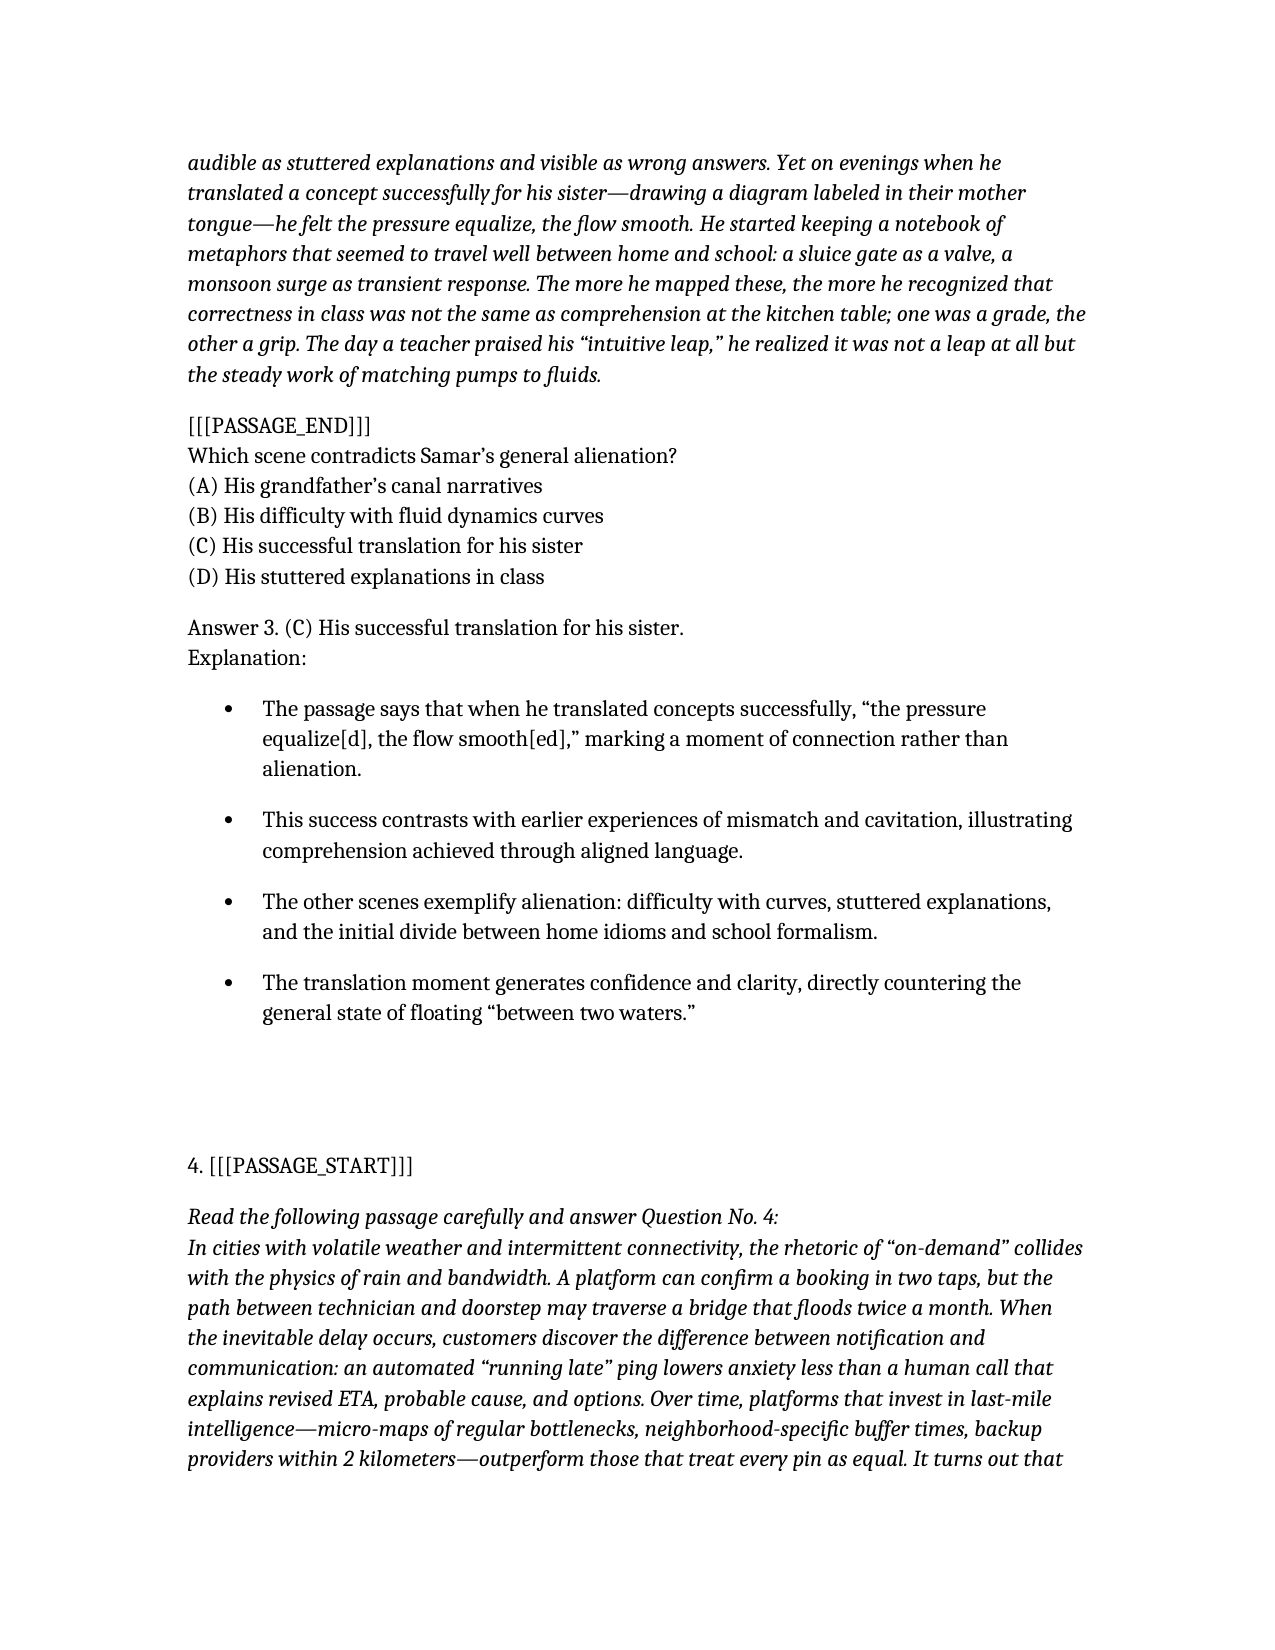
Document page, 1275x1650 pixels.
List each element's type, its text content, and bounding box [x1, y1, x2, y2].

list The passage says that when he translated concepts successfully, “the pressure equalize[d], the flow smooth[ed],” marking a moment of connection rather than alienation. [225, 696, 1087, 783]
list The translation moment generates confidence and clarity, directly countering the general state of floating “between two waters.” [225, 970, 1087, 1026]
list This success contrasts with earlier experiences of mismatch and cavitation, illustrating comprehension achieved through aligned language. [225, 807, 1087, 864]
text [[[PASSAGE_END]]] Which scene contradicts Samar’s general alienation? (A) His grandfather’s canal narratives (B) His difficulty with fluid dynamics curves (C) His successful translation for his sister (D) His stuttered explanations in class [187, 412, 1087, 590]
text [187, 150, 1087, 388]
text Answer 3. (C) His successful translation for his sister. Explanation: [187, 614, 1087, 671]
list The other scenes exemplify alienation: difficulty with curves, stuttered explanations, and the initial divide between home idioms and school formalism. [225, 888, 1087, 945]
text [187, 1204, 1087, 1472]
text 4. [[[PASSAGE_START]]] [187, 1153, 1087, 1179]
